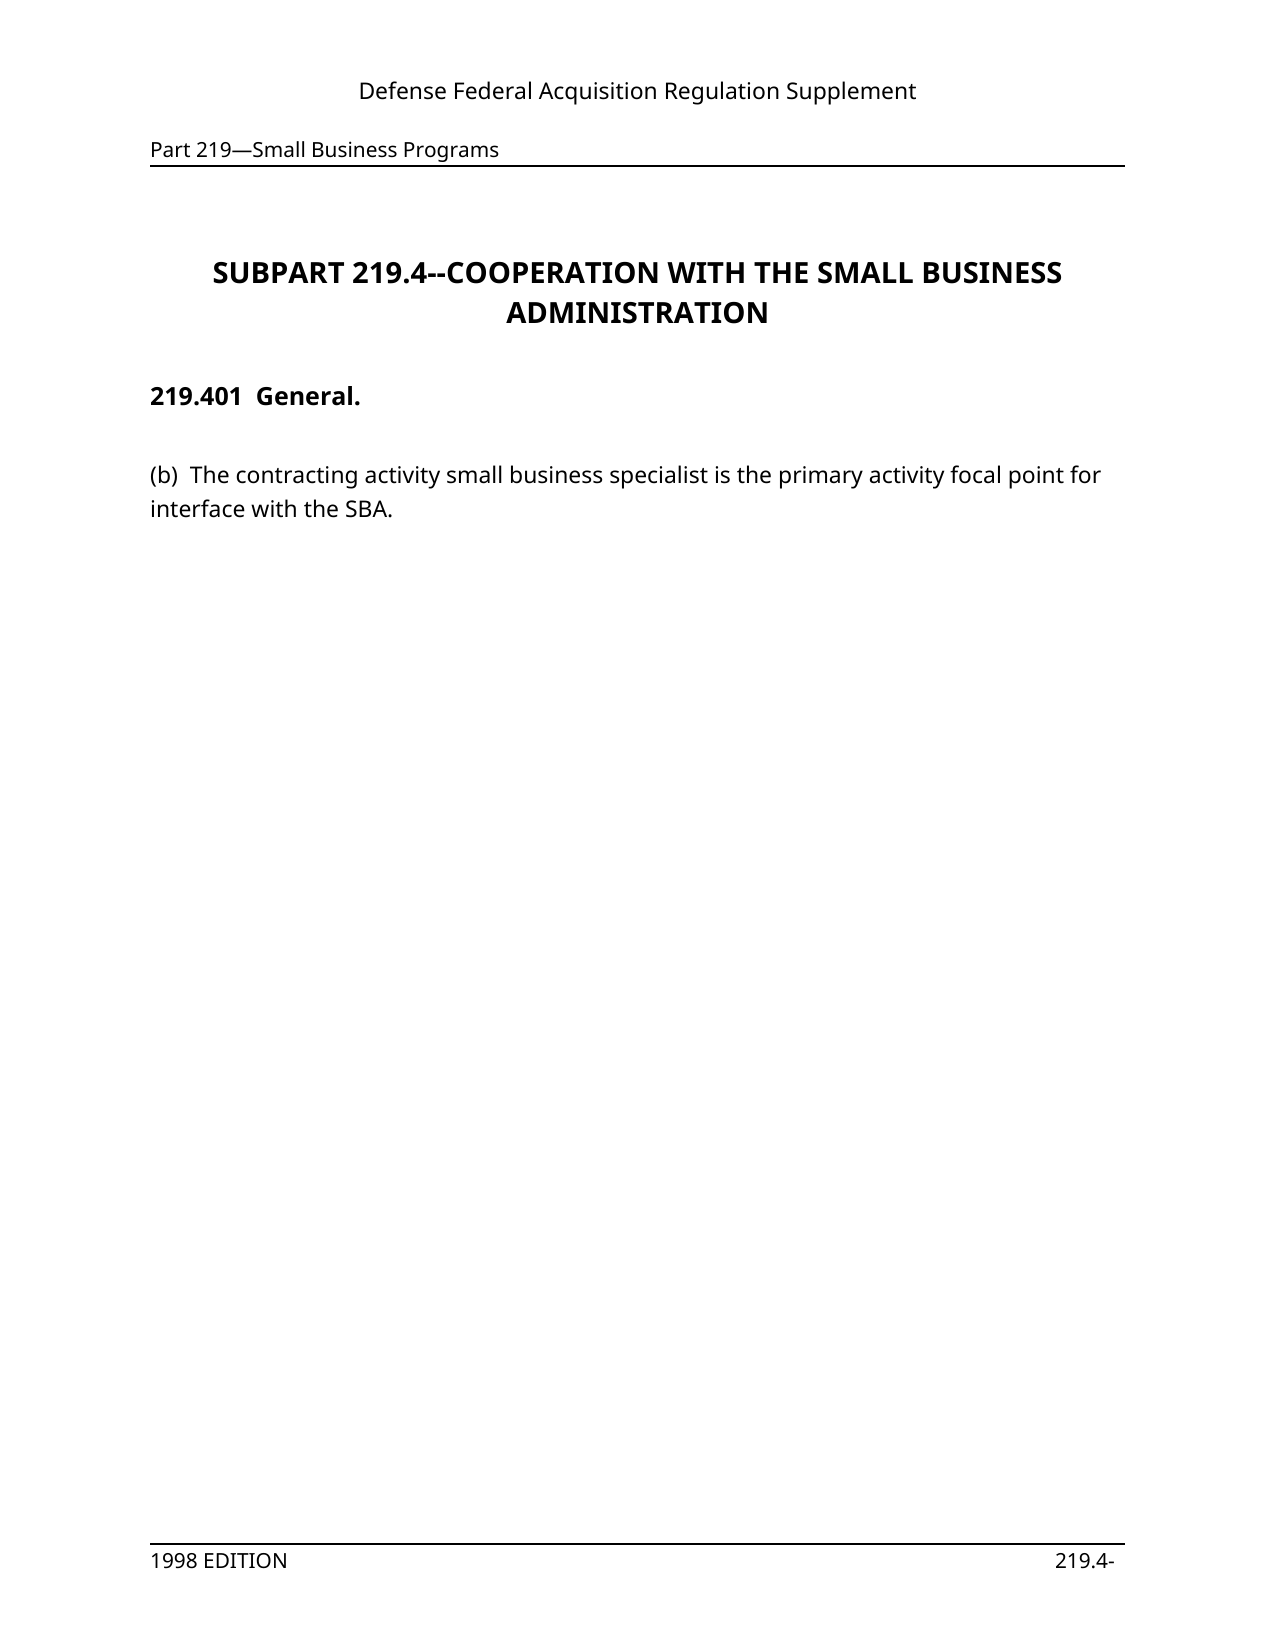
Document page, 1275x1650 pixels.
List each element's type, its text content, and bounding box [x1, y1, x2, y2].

subtitle subpart 219.4--cooperation with the small business administration [150, 253, 1125, 332]
list (b) The contracting activity small business specialist is the primary activity focal point for interface with the SBA. [150, 425, 1125, 524]
subtitle 219.401 General. [150, 345, 1125, 413]
